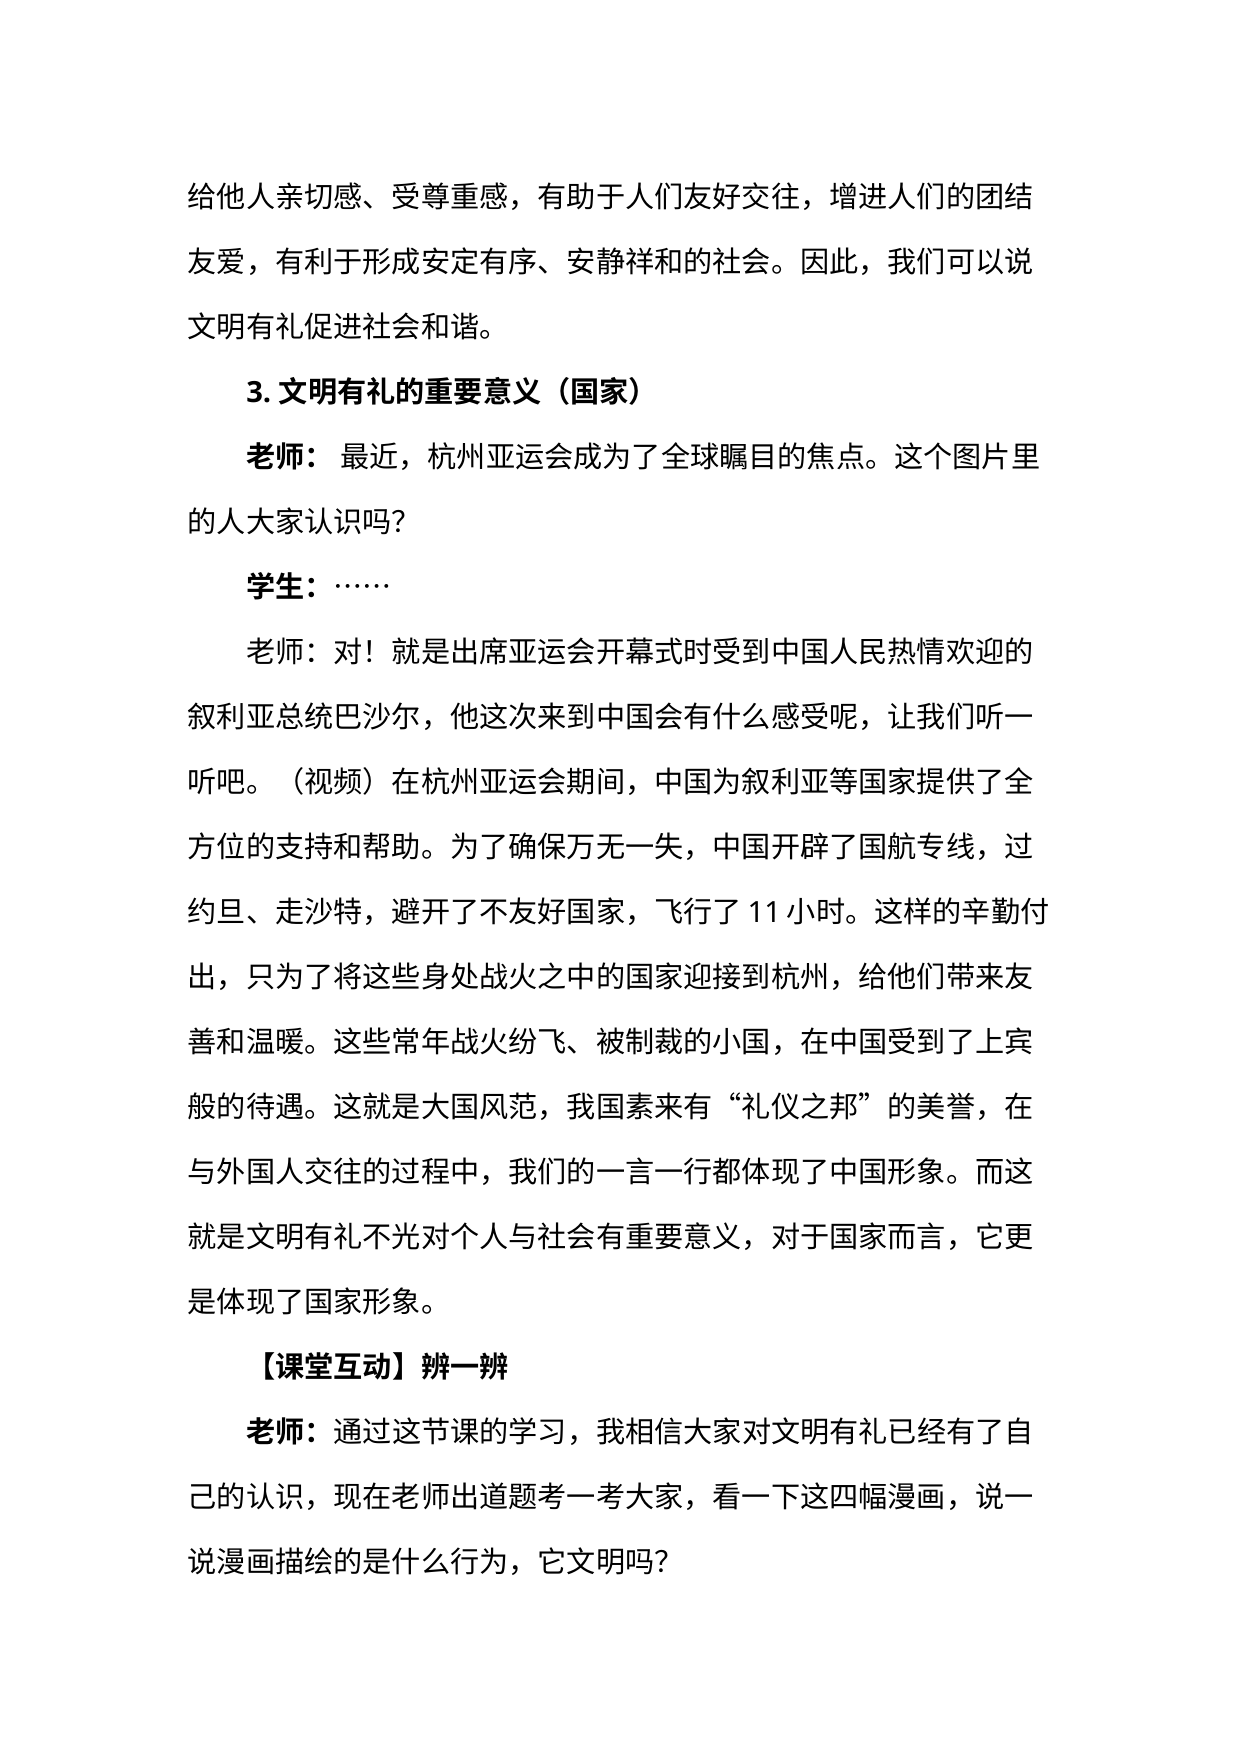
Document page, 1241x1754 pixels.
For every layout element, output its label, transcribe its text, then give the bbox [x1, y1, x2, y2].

text 3. 文明有礼的重要意义（国家） [187, 357, 1053, 422]
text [187, 162, 1053, 357]
text 老师：对！就是出席亚运会开幕式时受到中国人民热情欢迎的叙利亚总统巴沙尔，他这次来到中国会有什么感受呢，让我们听一听吧。（视频）在杭州亚运会期间，中国为叙利亚等国家提供了全方位的支持和帮助。为了确保万无一失，中国开辟了国航专线，过约旦、走沙特，避开了不友好国家，飞行了11小时。这样的辛勤付出，只为了将这些身处战火之中的国家迎接到杭州，给他们带来友善和温暖。这些常年战火纷飞、被制裁的小国，在中国受到了上宾般的待遇。这就是大国风范，我国素来有“礼仪之邦”的美誉，在与外国人交往的过程中，我们的一言一行都体现了中国形象。而这就是文明有礼不光对个人与社会有重要意义，对于国家而言，它更是体现了国家形象。 [187, 617, 1053, 1332]
text 【课堂互动】辨一辨 [187, 1332, 1053, 1397]
text 老师： 最近，杭州亚运会成为了全球瞩目的焦点。这个图片里的人大家认识吗？ [187, 422, 1053, 552]
text 老师：通过这节课的学习，我相信大家对文明有礼已经有了自己的认识，现在老师出道题考一考大家，看一下这四幅漫画，说一说漫画描绘的是什么行为，它文明吗？ [187, 1397, 1053, 1592]
text 学生：…… [187, 552, 1053, 617]
